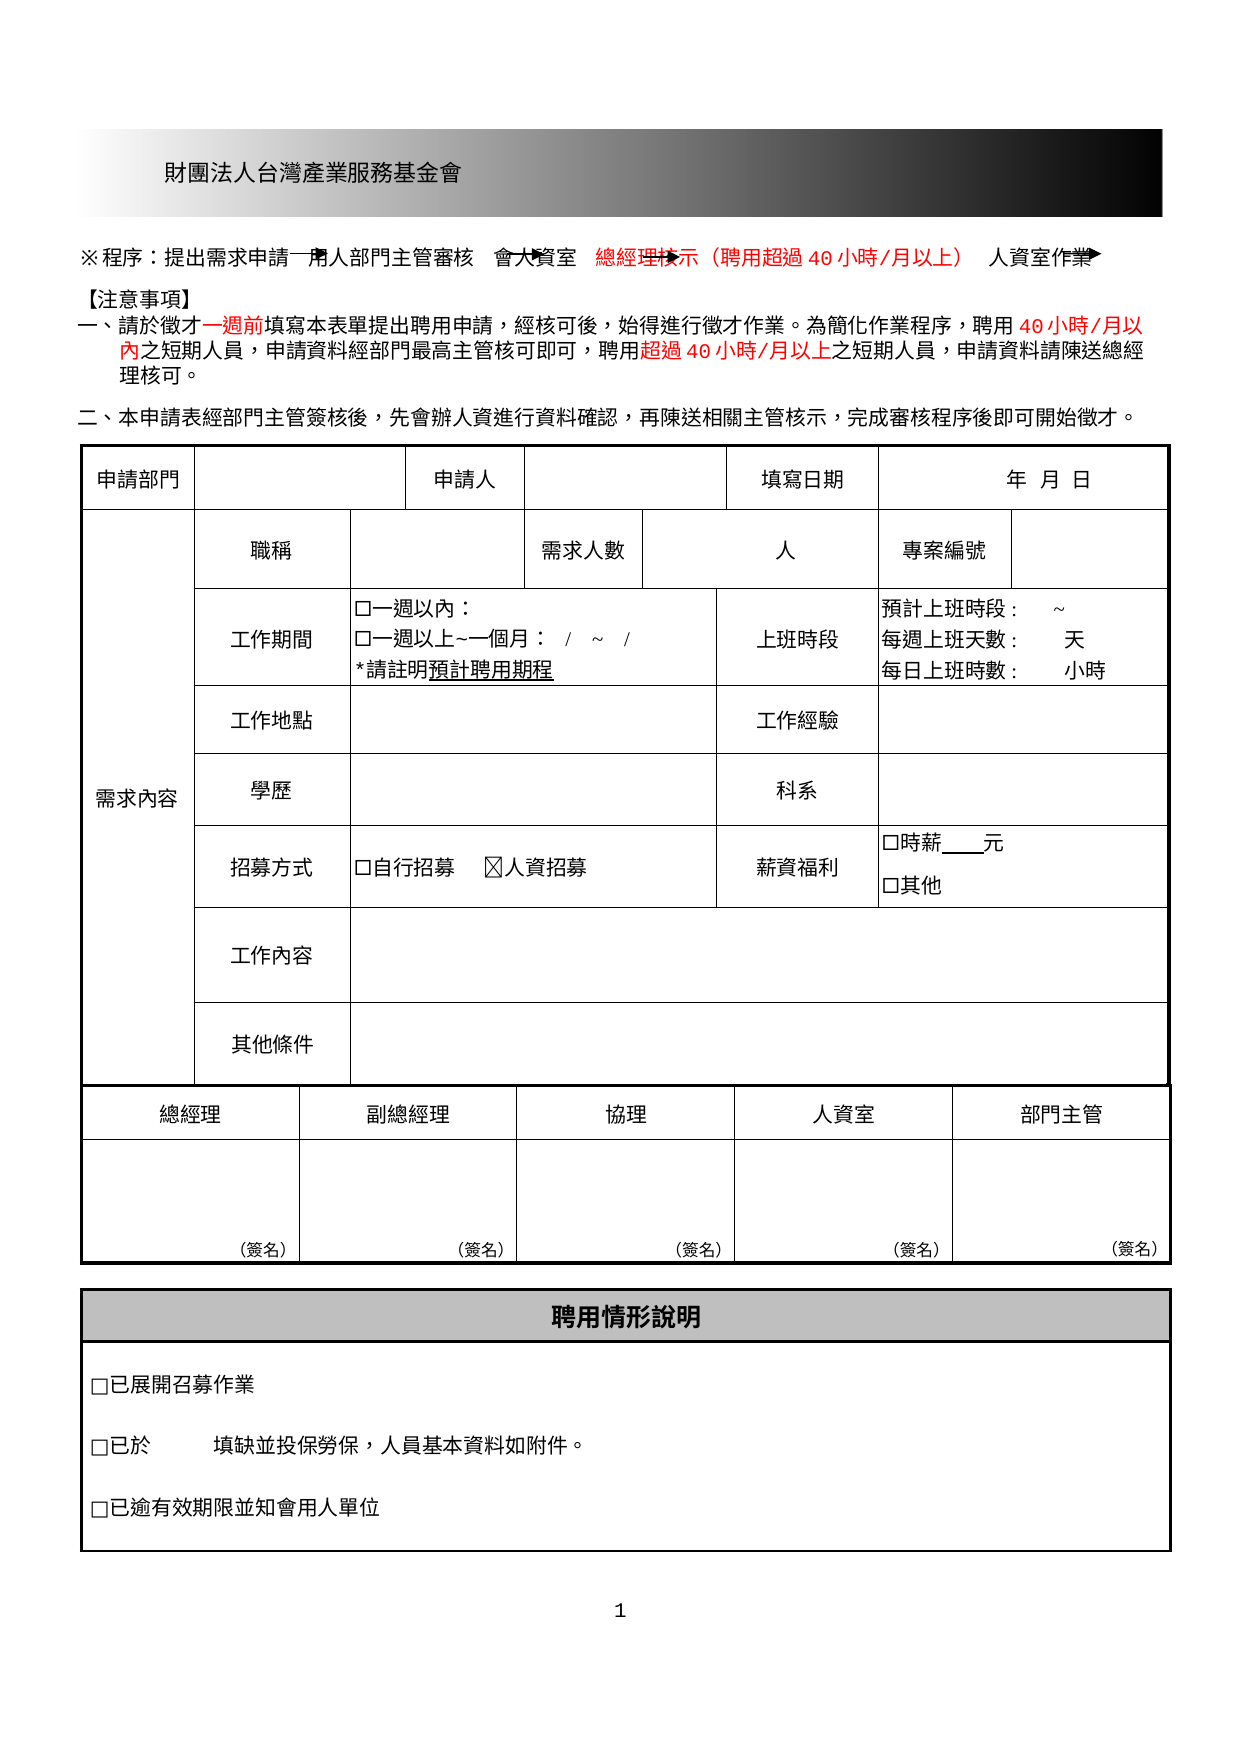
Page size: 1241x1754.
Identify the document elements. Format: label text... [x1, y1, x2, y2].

table_header 填寫日期 [727, 447, 878, 509]
table_header 申請人 [406, 447, 524, 509]
table_cell 副總經理 [300, 1087, 516, 1139]
table_cell 一週以內： 一週以上~一個月： / ~ / *請註明預計聘用期程 [351, 589, 716, 685]
table_cell 工作期間 [195, 589, 350, 685]
table_cell 人資室 [735, 1087, 952, 1139]
table_cell 協理 [517, 1087, 734, 1139]
table_cell [879, 754, 1167, 825]
table_cell 部門主管 [953, 1087, 1169, 1139]
table_cell （簽名） [83, 1140, 299, 1261]
table_cell [351, 754, 716, 825]
table_header 年 月 日 [879, 447, 1167, 509]
table_cell 薪資福利 [717, 826, 878, 907]
table_cell 工作內容 [195, 908, 350, 1002]
table_cell 科系 [717, 754, 878, 825]
text 一、請於徵才一週前填寫本表單提出聘用申請，經核可後，始得進行徵才作業。為簡化作業程序，聘用40小時/月以內之短期人員，申請資料經部門最高主管核可即可，聘用超過40小時/月以上之短期人員，申請資料請陳送總經理核可。 [77, 314, 1163, 389]
table_cell 其他條件 [195, 1003, 350, 1084]
table_cell 工作地點 [195, 686, 350, 753]
table_cell （簽名） [953, 1140, 1169, 1261]
table_cell [351, 510, 524, 588]
table_cell （簽名） [300, 1140, 516, 1261]
text 【注意事項】 [77, 284, 1163, 314]
table_cell [879, 686, 1167, 753]
table_cell （簽名） [735, 1140, 952, 1261]
table_cell 需求內容 [83, 510, 194, 1084]
table_header 申請部門 [83, 447, 194, 509]
table_cell [351, 686, 716, 753]
table_cell 需求人數 [525, 510, 642, 588]
table_cell 自行招募 人資招募 [351, 826, 716, 907]
text ※程序：提出需求申請 用人部門主管審核 會人資室 總經理核示（聘用超過40小時/月以上） 人資室作業 [77, 241, 1163, 271]
table_cell 專案編號 [879, 510, 1011, 588]
table_header [525, 447, 726, 509]
table_cell 工作經驗 [717, 686, 878, 753]
table_cell 招募方式 [195, 826, 350, 907]
table_cell 總經理 [83, 1087, 299, 1139]
table_cell 上班時段 [717, 589, 878, 685]
table_cell 時薪 元 其他 [879, 826, 1167, 907]
table_cell [1012, 510, 1167, 588]
table_cell 學歷 [195, 754, 350, 825]
table_header [195, 447, 405, 509]
table_cell 人 [643, 510, 878, 588]
table_cell [351, 908, 1167, 1002]
table_cell [351, 1003, 1167, 1084]
table_cell 職稱 [195, 510, 350, 588]
table_cell （簽名） [517, 1140, 734, 1261]
text 二、本申請表經部門主管簽核後，先會辦人資進行資料確認，再陳送相關主管核示，完成審核程序後即可開始徵才。 [77, 401, 1163, 432]
table_cell 預計上班時段 : ~ 每週上班天數 : 天 每日上班時數 : 小時 [879, 589, 1167, 685]
table_header 聘用情形說明 [83, 1291, 1169, 1340]
table_cell □已展開召募作業 □已於 填缺並投保勞保，人員基本資料如附件。 □已逾有效期限並知會用人單位 [83, 1343, 1169, 1550]
